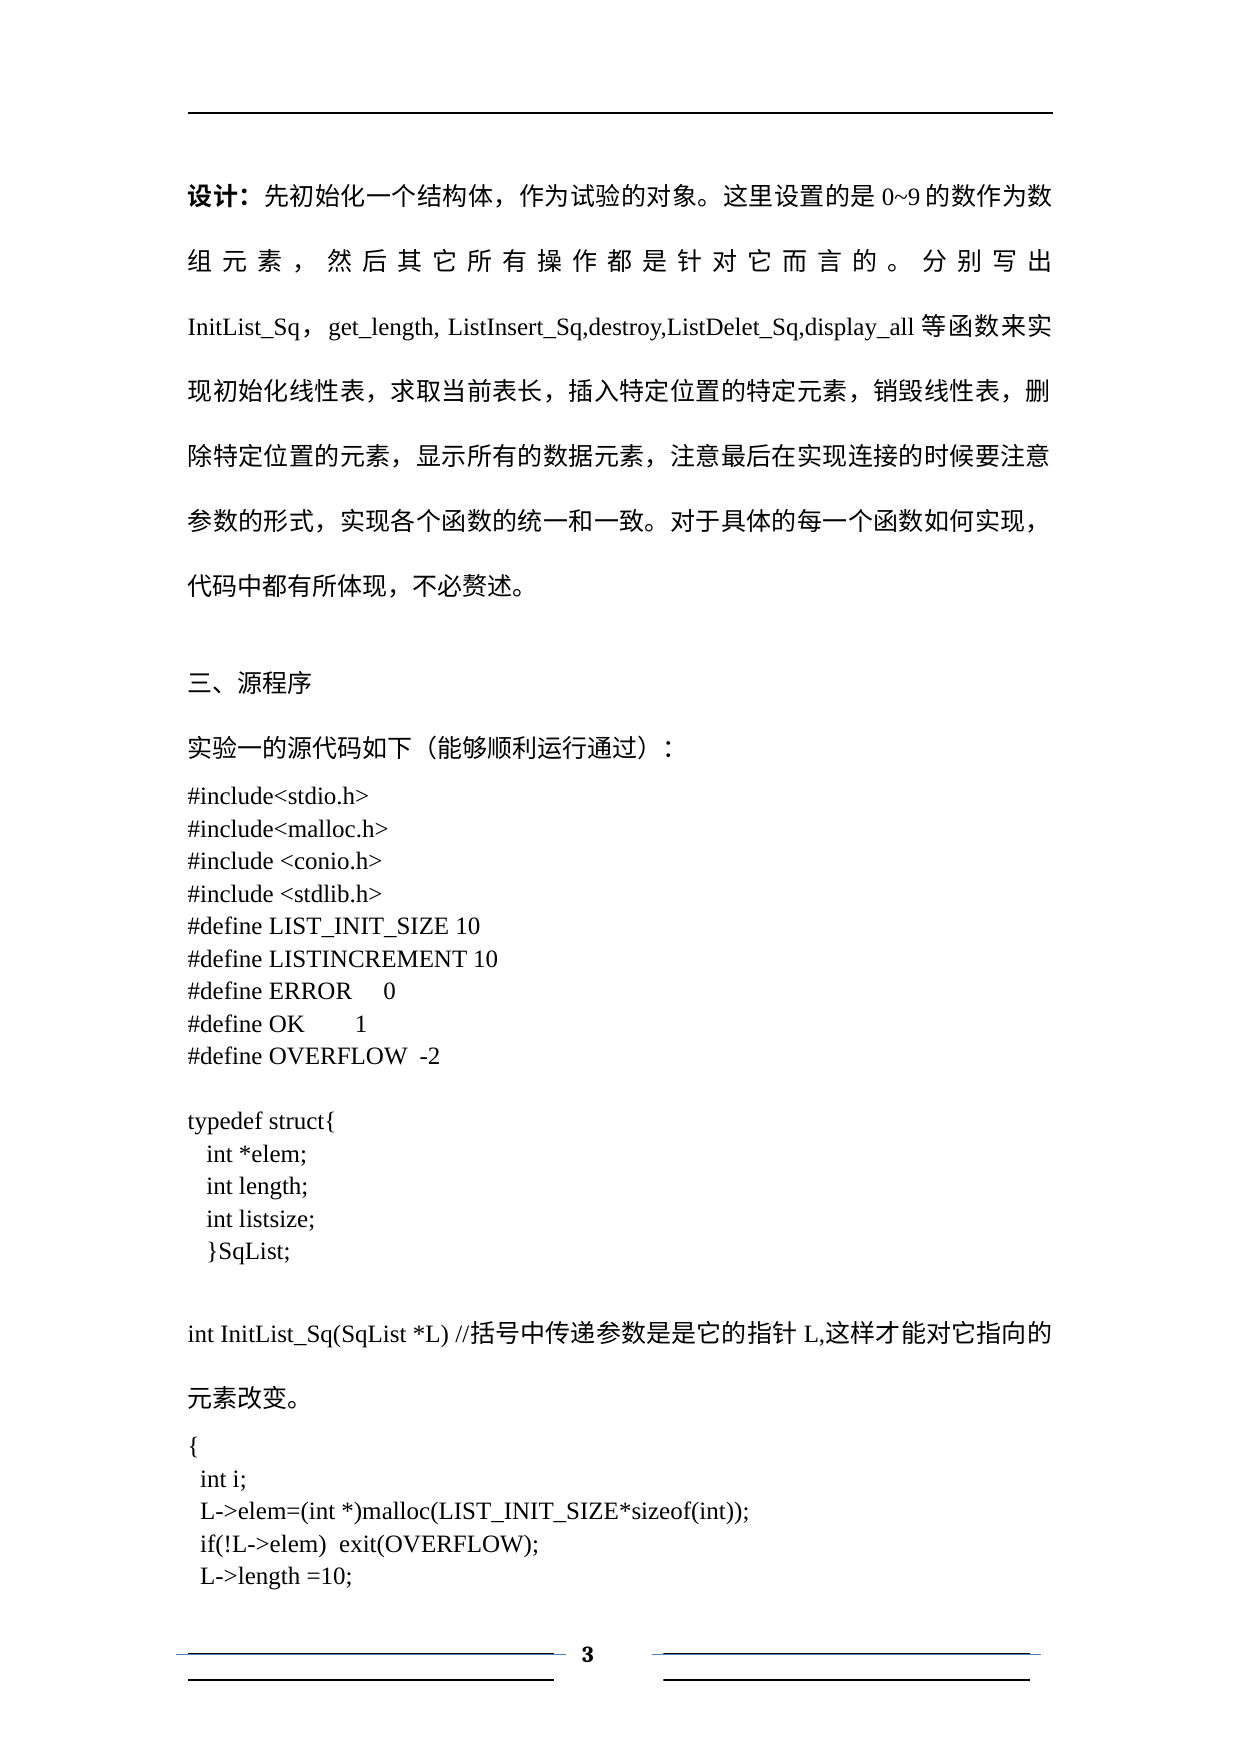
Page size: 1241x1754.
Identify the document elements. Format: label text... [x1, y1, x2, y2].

text #define ERROR 0 [187, 974, 1053, 1007]
text #define LISTINCREMENT 10 [187, 942, 1053, 974]
text #include<stdio.h> [187, 779, 1053, 812]
text 设计：先初始化一个结构体，作为试验的对象。这里设置的是0~9的数作为数组元素，然后其它所有操作都是针对它而言的。分别写出InitList_Sq，get_length, ListInsert_Sq,destroy,ListDelet_Sq,display_all等函数来实现初始化线性表，求取当前表长，插入特定位置的特定元素，销毁线性表，删除特定位置的元素，显示所有的数据元素，注意最后在实现连接的时候要注意参数的形式，实现各个函数的统一和一致。对于具体的每一个函数如何实现，代码中都有所体现，不必赘述。 [187, 162, 1053, 617]
text int *elem; [187, 1137, 1053, 1169]
text int length; [187, 1169, 1053, 1202]
text int InitList_Sq(SqList *L) //括号中传递参数是是它的指针L,这样才能对它指向的元素改变。 [187, 1299, 1053, 1429]
text int i; [187, 1462, 1053, 1494]
text L->elem=(int *)malloc(LIST_INIT_SIZE*sizeof(int)); [187, 1494, 1053, 1527]
text #define OVERFLOW -2 [187, 1039, 1053, 1072]
text if(!L->elem) exit(OVERFLOW); [187, 1527, 1053, 1559]
text #define OK 1 [187, 1007, 1053, 1039]
text typedef struct{ [187, 1104, 1053, 1137]
text 三、源程序 [187, 649, 1053, 714]
text #include <conio.h> [187, 844, 1053, 877]
text }SqList; [187, 1234, 1053, 1267]
text #include <stdlib.h> [187, 877, 1053, 909]
text 实验一的源代码如下（能够顺利运行通过）： [187, 714, 1053, 779]
text #define LIST_INIT_SIZE 10 [187, 909, 1053, 942]
text L->length =10; [187, 1559, 1053, 1592]
text { [187, 1429, 1053, 1462]
text int listsize; [187, 1202, 1053, 1234]
text #include<malloc.h> [187, 812, 1053, 844]
